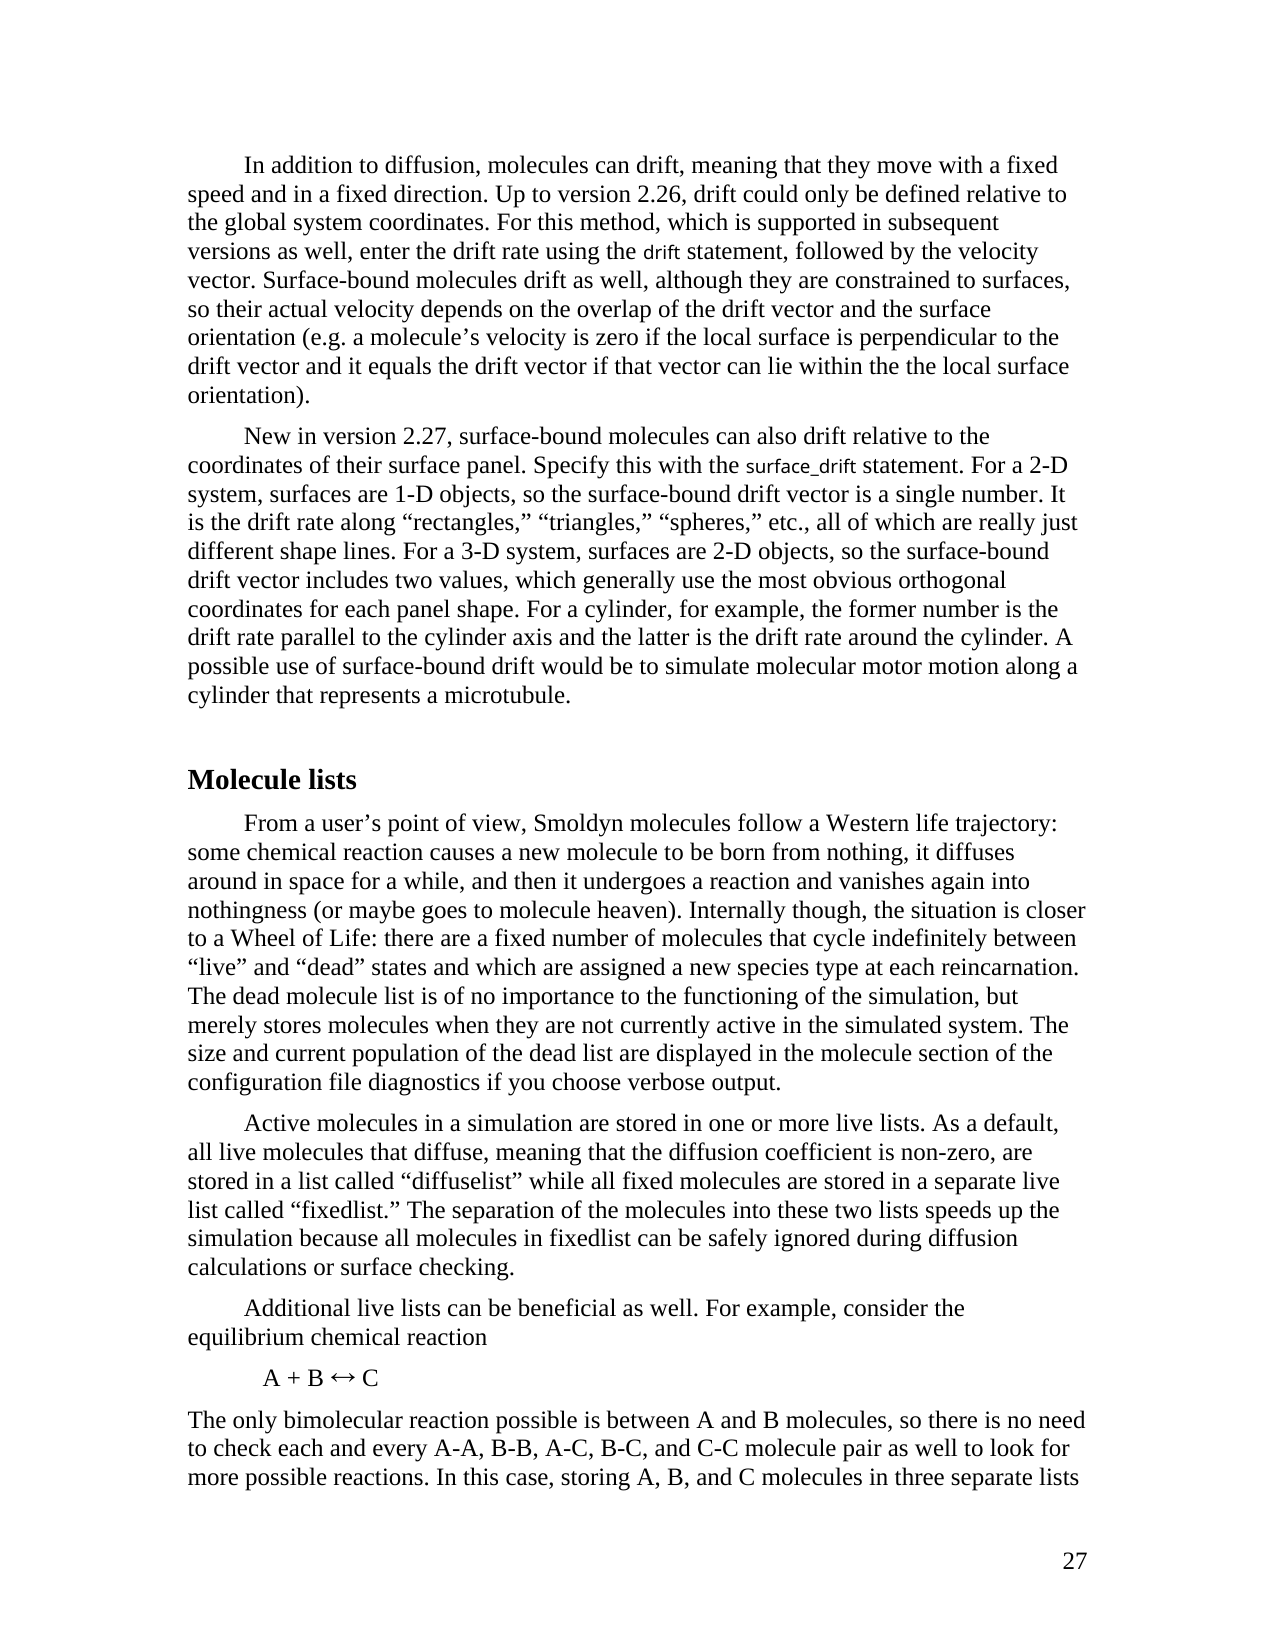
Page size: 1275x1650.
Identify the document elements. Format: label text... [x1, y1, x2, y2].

text A + B C [187, 1363, 1087, 1392]
text Additional live lists can be beneficial as well. For example, consider the equilibrium chemical reaction [187, 1293, 1087, 1351]
text From a user’s point of view, Smoldyn molecules follow a Western life trajectory: some chemical reaction causes a new molecule to be born from nothing, it diffuses around in space for a while, and then it undergoes a reaction and vanishes again into nothingness (or maybe goes to molecule heaven). Internally though, the situation is closer to a Wheel of Life: there are a fixed number of molecules that cycle indefinitely between “live” and “dead” states and which are assigned a new species type at each reincarnation. The dead molecule list is of no importance to the functioning of the simulation, but merely stores molecules when they are not currently active in the simulated system. The size and current population of the dead list are displayed in the molecule section of the configuration file diagnostics if you choose verbose output. [187, 808, 1087, 1096]
text In addition to diffusion, molecules can drift, meaning that they move with a fixed speed and in a fixed direction. Up to version 2.26, drift could only be defined relative to the global system coordinates. For this method, which is supported in subsequent versions as well, enter the drift rate using the drift statement, followed by the velocity vector. Surface-bound molecules drift as well, although they are constrained to surfaces, so their actual velocity depends on the overlap of the drift vector and the surface orientation (e.g. a molecule’s velocity is zero if the local surface is perpendicular to the drift vector and it equals the drift vector if that vector can lie within the the local surface orientation). [187, 150, 1087, 409]
text New in version 2.27, surface-bound molecules can also drift relative to the coordinates of their surface panel. Specify this with the surface_drift statement. For a 2-D system, surfaces are 1-D objects, so the surface-bound drift vector is a single number. It is the drift rate along “rectangles,” “triangles,” “spheres,” etc., all of which are really just different shape lines. For a 3-D system, surfaces are 2-D objects, so the surface-bound drift vector includes two values, which generally use the most obvious orthogonal coordinates for each panel shape. For a cylinder, for example, the former number is the drift rate parallel to the cylinder axis and the latter is the drift rate around the cylinder. A possible use of surface-bound drift would be to simulate molecular motor motion along a cylinder that represents a microtubule. [187, 421, 1087, 709]
text Active molecules in a simulation are stored in one or more live lists. As a default, all live molecules that diffuse, meaning that the diffusion coefficient is non-zero, are stored in a list called “diffuselist” while all fixed molecules are stored in a separate live list called “fixedlist.” The separation of the molecules into these two lists speeds up the simulation because all molecules in fixedlist can be safely ignored during diffusion calculations or surface checking. [187, 1108, 1087, 1281]
text Molecule lists [187, 762, 1087, 796]
